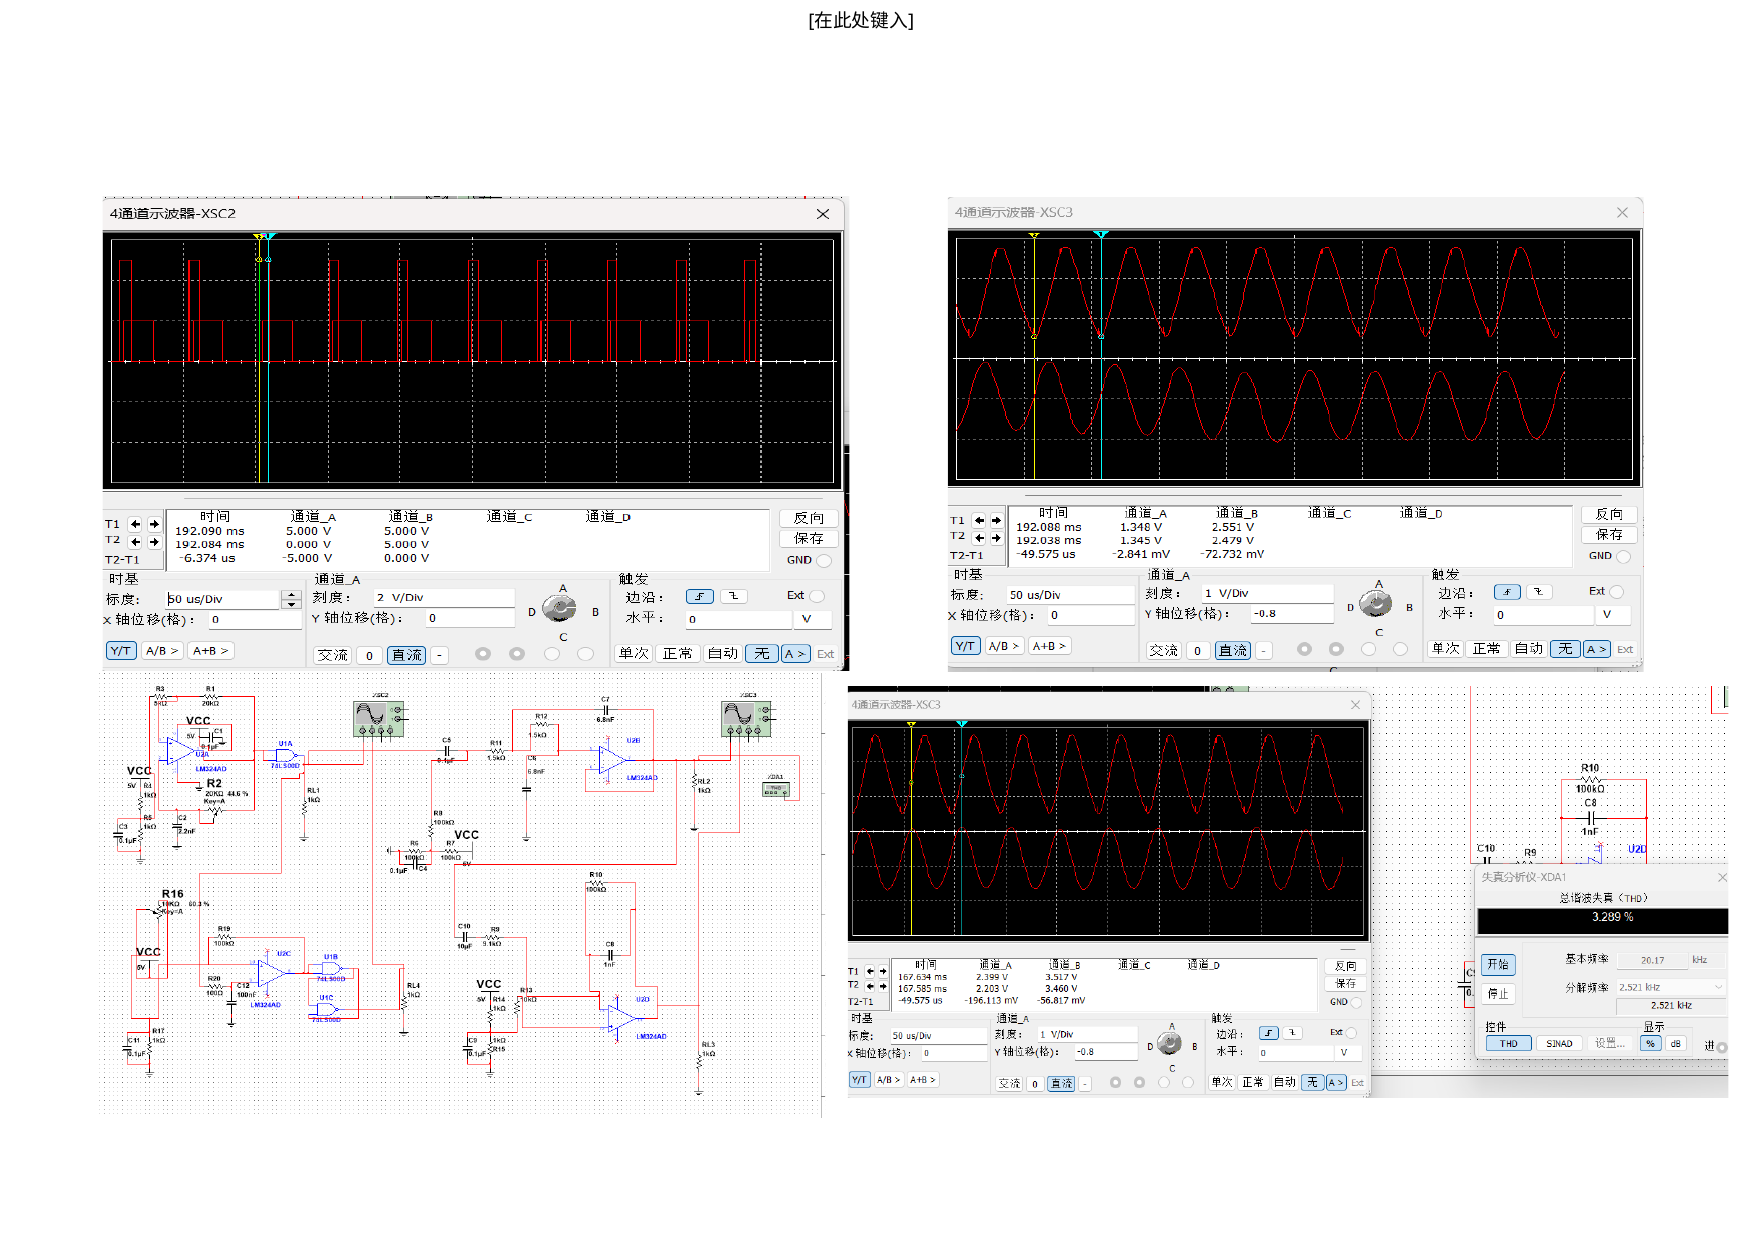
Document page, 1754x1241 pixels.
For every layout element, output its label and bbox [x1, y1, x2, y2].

picture [95, 673, 826, 1118]
picture [847, 686, 1729, 1098]
picture [947, 197, 1644, 672]
picture [102, 196, 850, 671]
